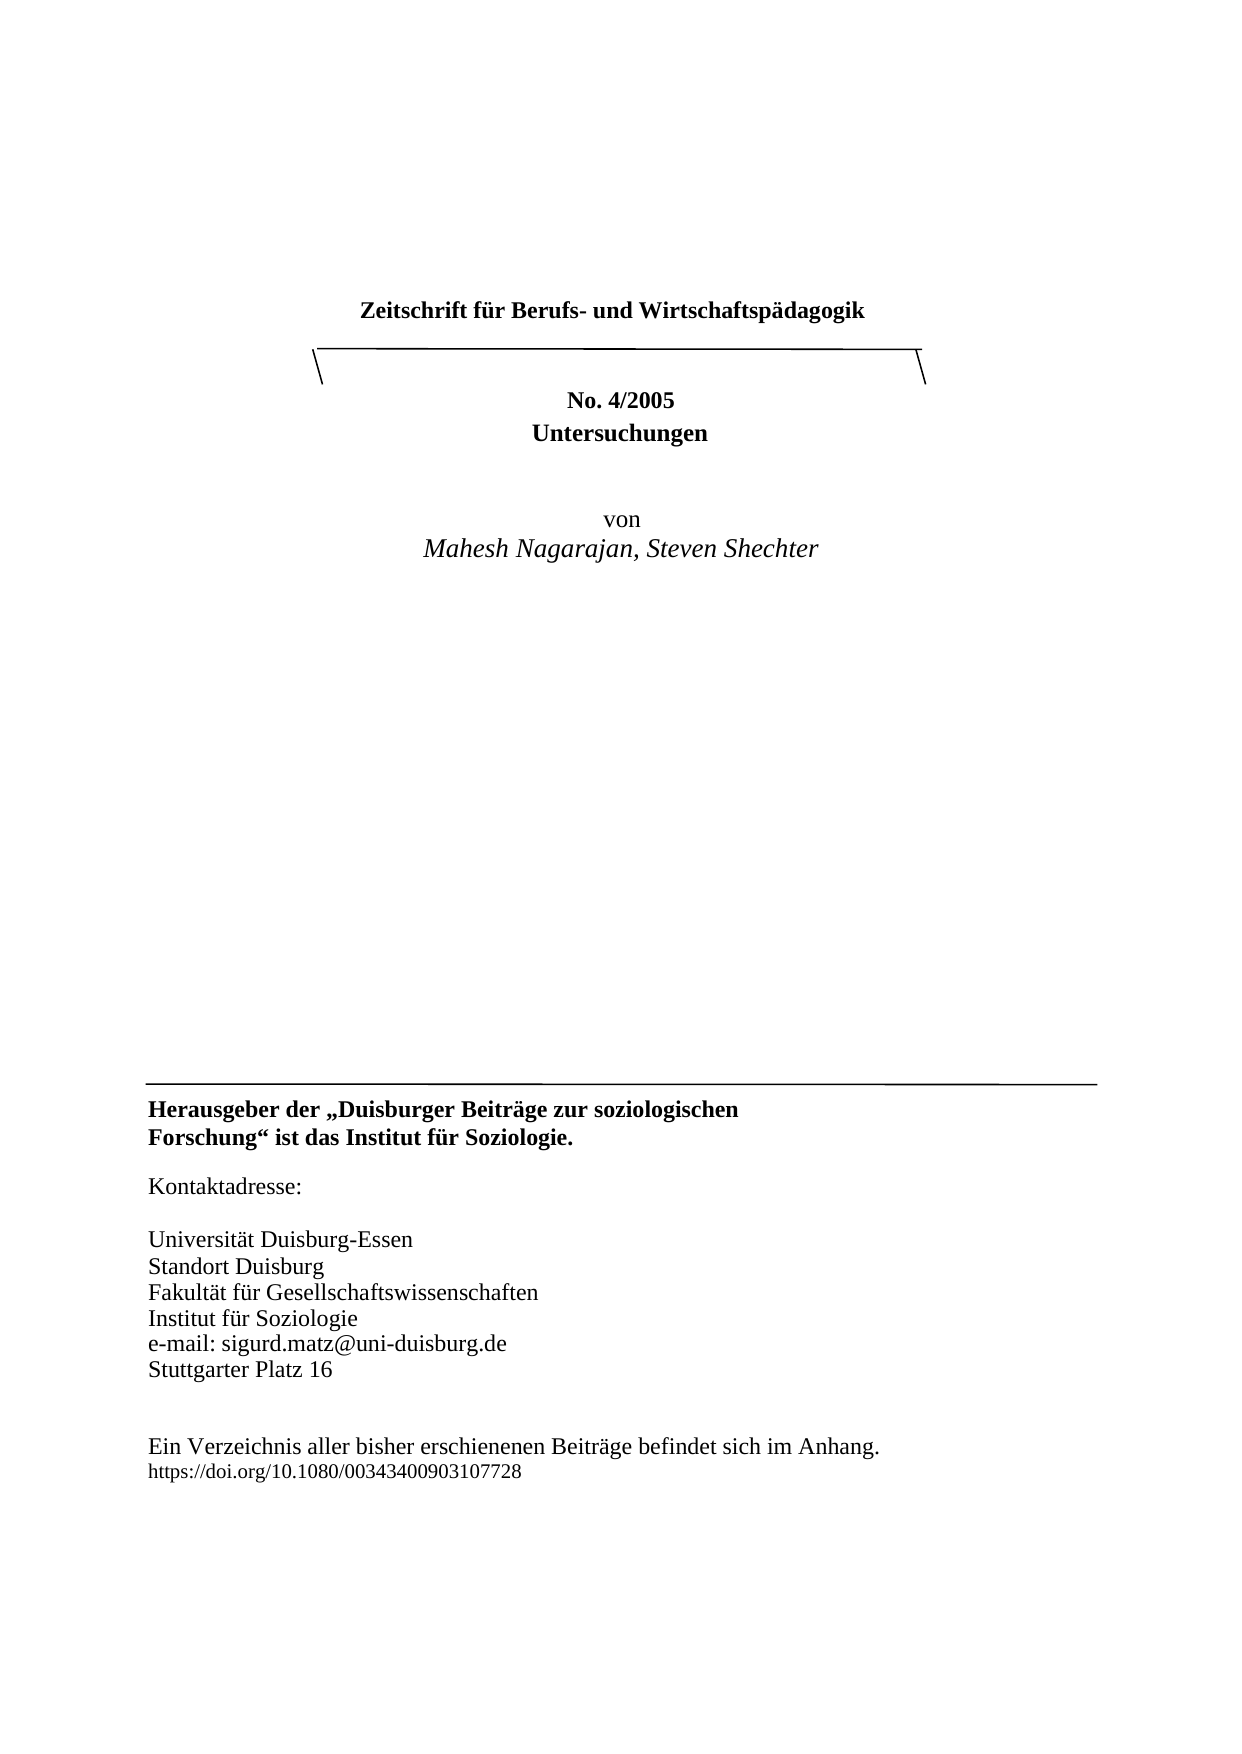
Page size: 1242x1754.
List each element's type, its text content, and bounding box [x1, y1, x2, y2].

text Standort Duisburg [148, 1253, 1092, 1280]
text e-mail: sigurd.matz@uni-duisburg.de [148, 1332, 1092, 1357]
text Institut für Soziologie [148, 1306, 1092, 1332]
text Herausgeber der „Duisburger Beiträge zur soziologischen Forschung“ ist das Institut für Soziologie. [148, 1096, 837, 1150]
text Untersuchungen [148, 418, 1092, 446]
text Universität Duisburg-Essen [148, 1225, 1092, 1253]
text Fakultät für Gesellschaftswissenschaften [148, 1280, 1092, 1306]
text von [148, 504, 1096, 533]
text Zeitschrift für Berufs- und Wirtschaftspädagogik [148, 297, 1077, 324]
text No. 4/2005 [148, 386, 1094, 414]
text https://doi.org/10.1080/00343400903107728 [148, 1459, 1092, 1483]
text Kontaktadresse: [148, 1172, 1092, 1199]
text Mahesh Nagarajan, Steven Shechter [148, 533, 1094, 564]
text Ein Verzeichnis aller bisher erschienenen Beiträge befindet sich im Anhang. [148, 1432, 1092, 1459]
text Stuttgarter Platz 16 [148, 1357, 443, 1383]
